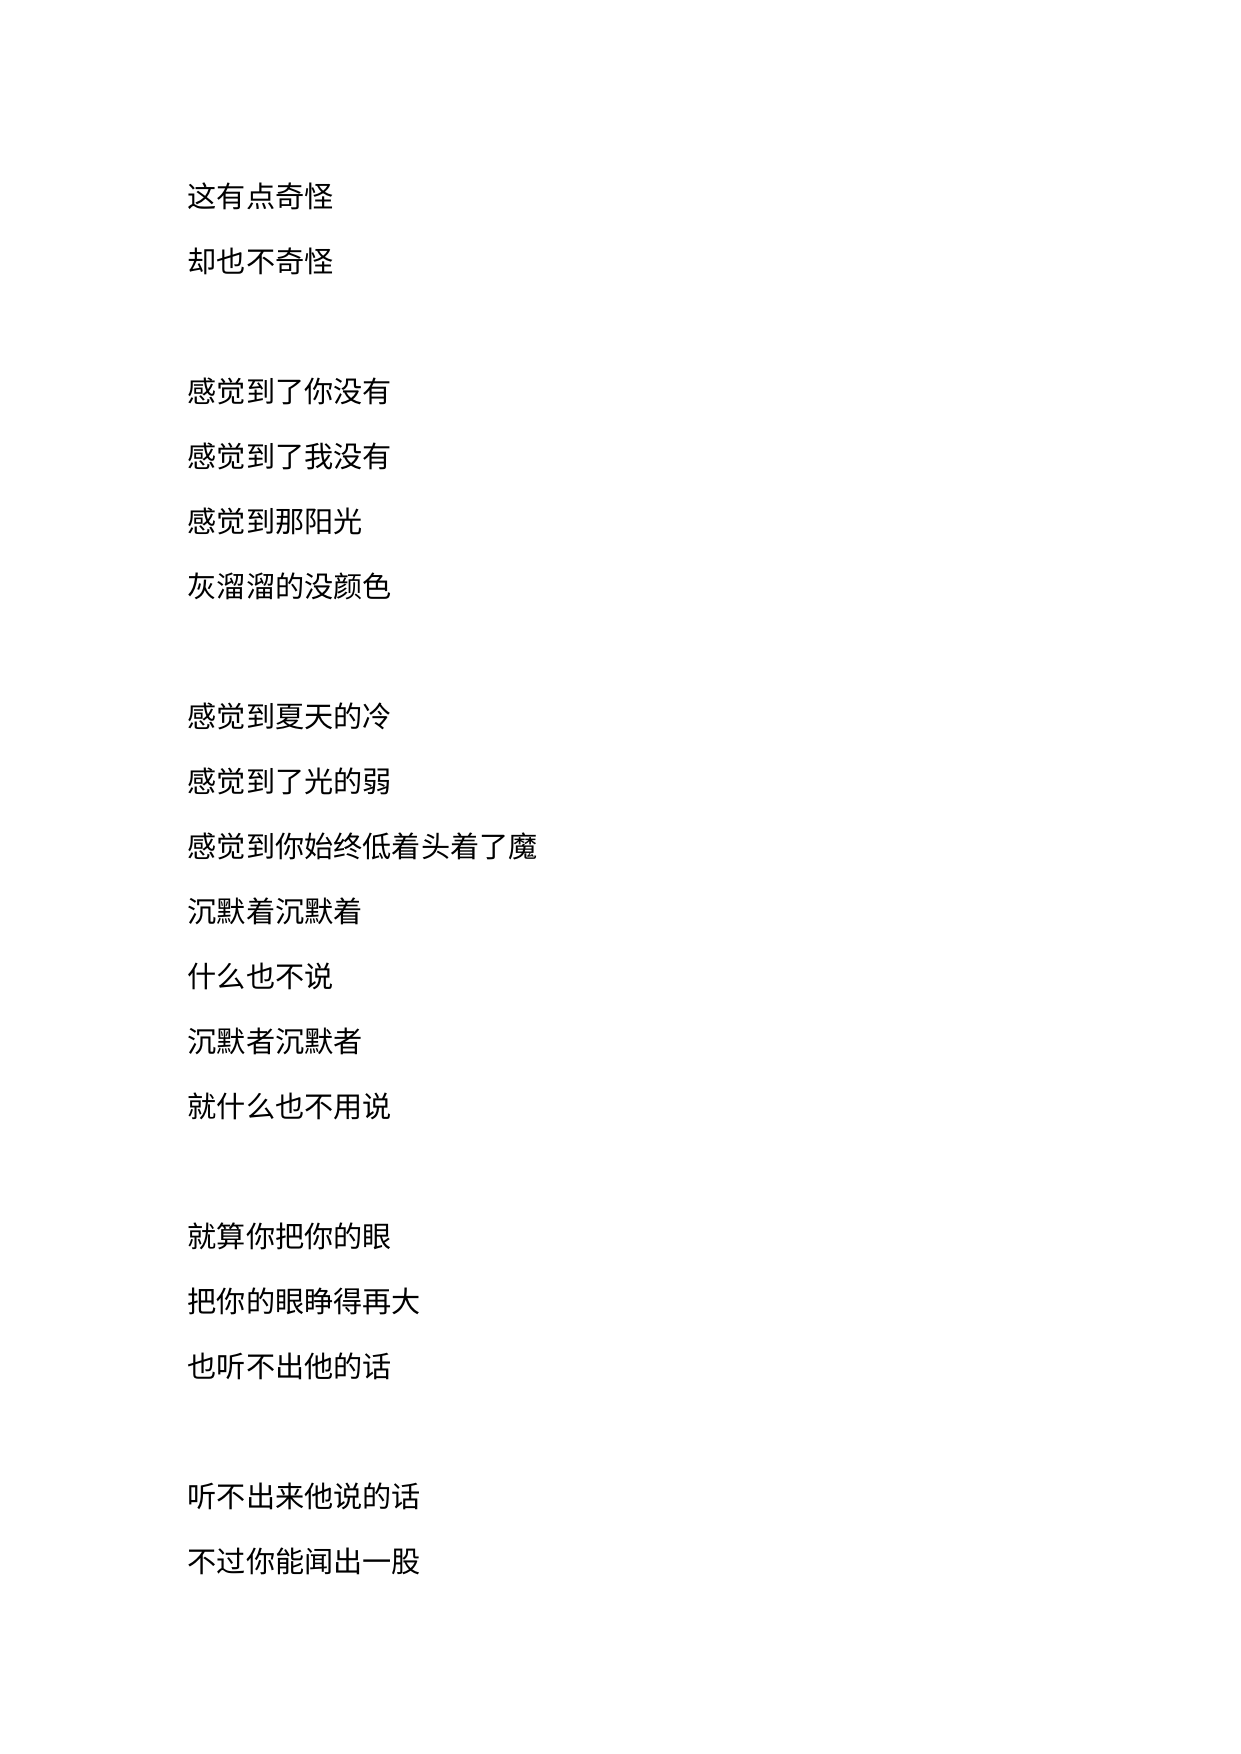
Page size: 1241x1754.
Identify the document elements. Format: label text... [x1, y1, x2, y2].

text 感觉到了光的弱 [187, 747, 1053, 812]
text 听不出来他说的话 [187, 1462, 1053, 1527]
text 感觉到了你没有 [187, 357, 1053, 422]
text 灰溜溜的没颜色 [187, 552, 1053, 617]
text 就什么也不用说 [187, 1072, 1053, 1137]
text 感觉到你始终低着头着了魔 [187, 812, 1053, 877]
text 感觉到了我没有 [187, 422, 1053, 487]
text 感觉到夏天的冷 [187, 682, 1053, 747]
text 沉默着沉默着 [187, 877, 1053, 942]
text 这有点奇怪 [187, 162, 1053, 227]
text 把你的眼睁得再大 [187, 1267, 1053, 1332]
text 感觉到那阳光 [187, 487, 1053, 552]
text 却也不奇怪 [187, 227, 1053, 292]
text 什么也不说 [187, 942, 1053, 1007]
text 也听不出他的话 [187, 1332, 1053, 1397]
text 不过你能闻出一股 [187, 1527, 1053, 1592]
text 沉默者沉默者 [187, 1007, 1053, 1072]
text 就算你把你的眼 [187, 1202, 1053, 1267]
